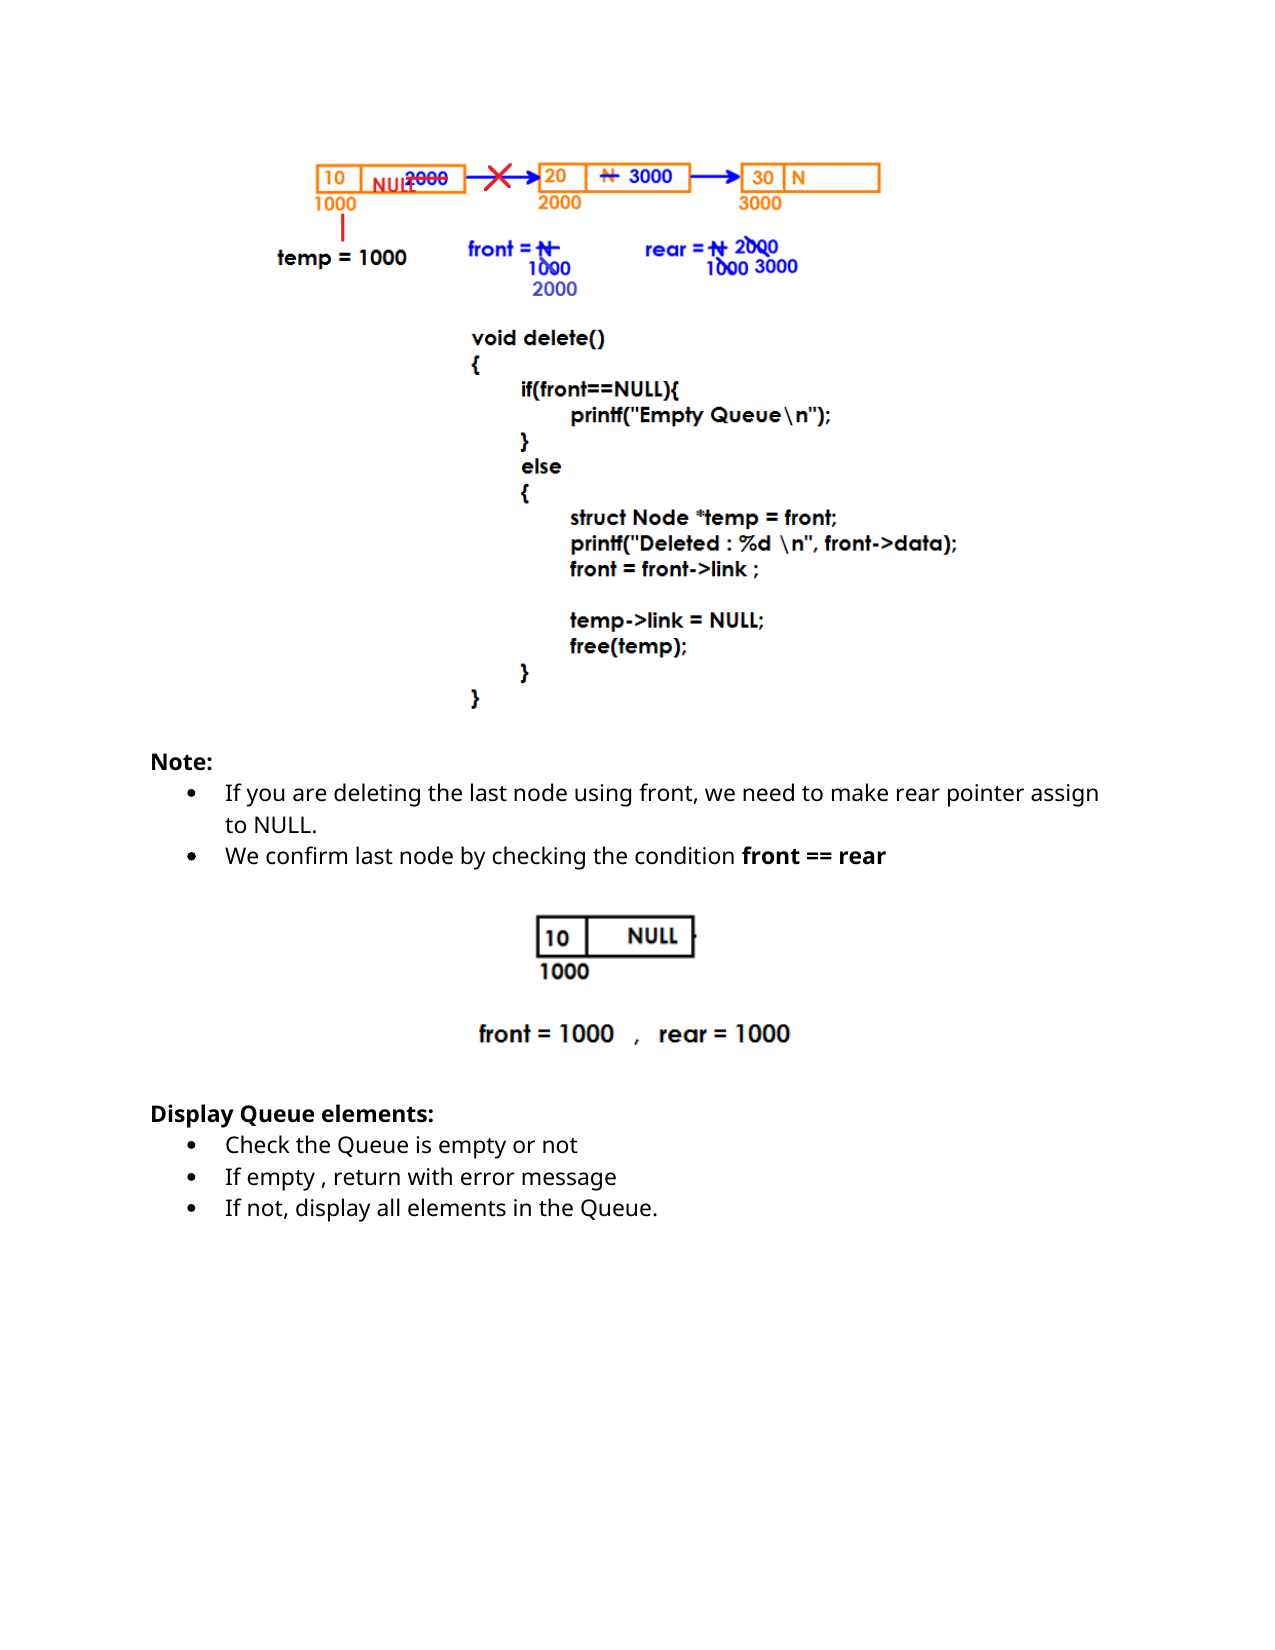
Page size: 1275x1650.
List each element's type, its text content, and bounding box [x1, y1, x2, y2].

list If not, display all elements in the Queue. [187, 1192, 1125, 1223]
list If empty , return with error message [187, 1161, 1125, 1192]
list Check the Queue is empty or not [187, 1129, 1125, 1161]
picture [256, 150, 1019, 715]
text Display Queue elements: [150, 1098, 1125, 1129]
text Note: [150, 746, 1125, 777]
list If you are deleting the last node using front, we need to make rear pointer assign to NULL. [187, 777, 1125, 840]
picture [446, 902, 829, 1067]
list We confirm last node by checking the condition front == rear [187, 840, 1125, 871]
